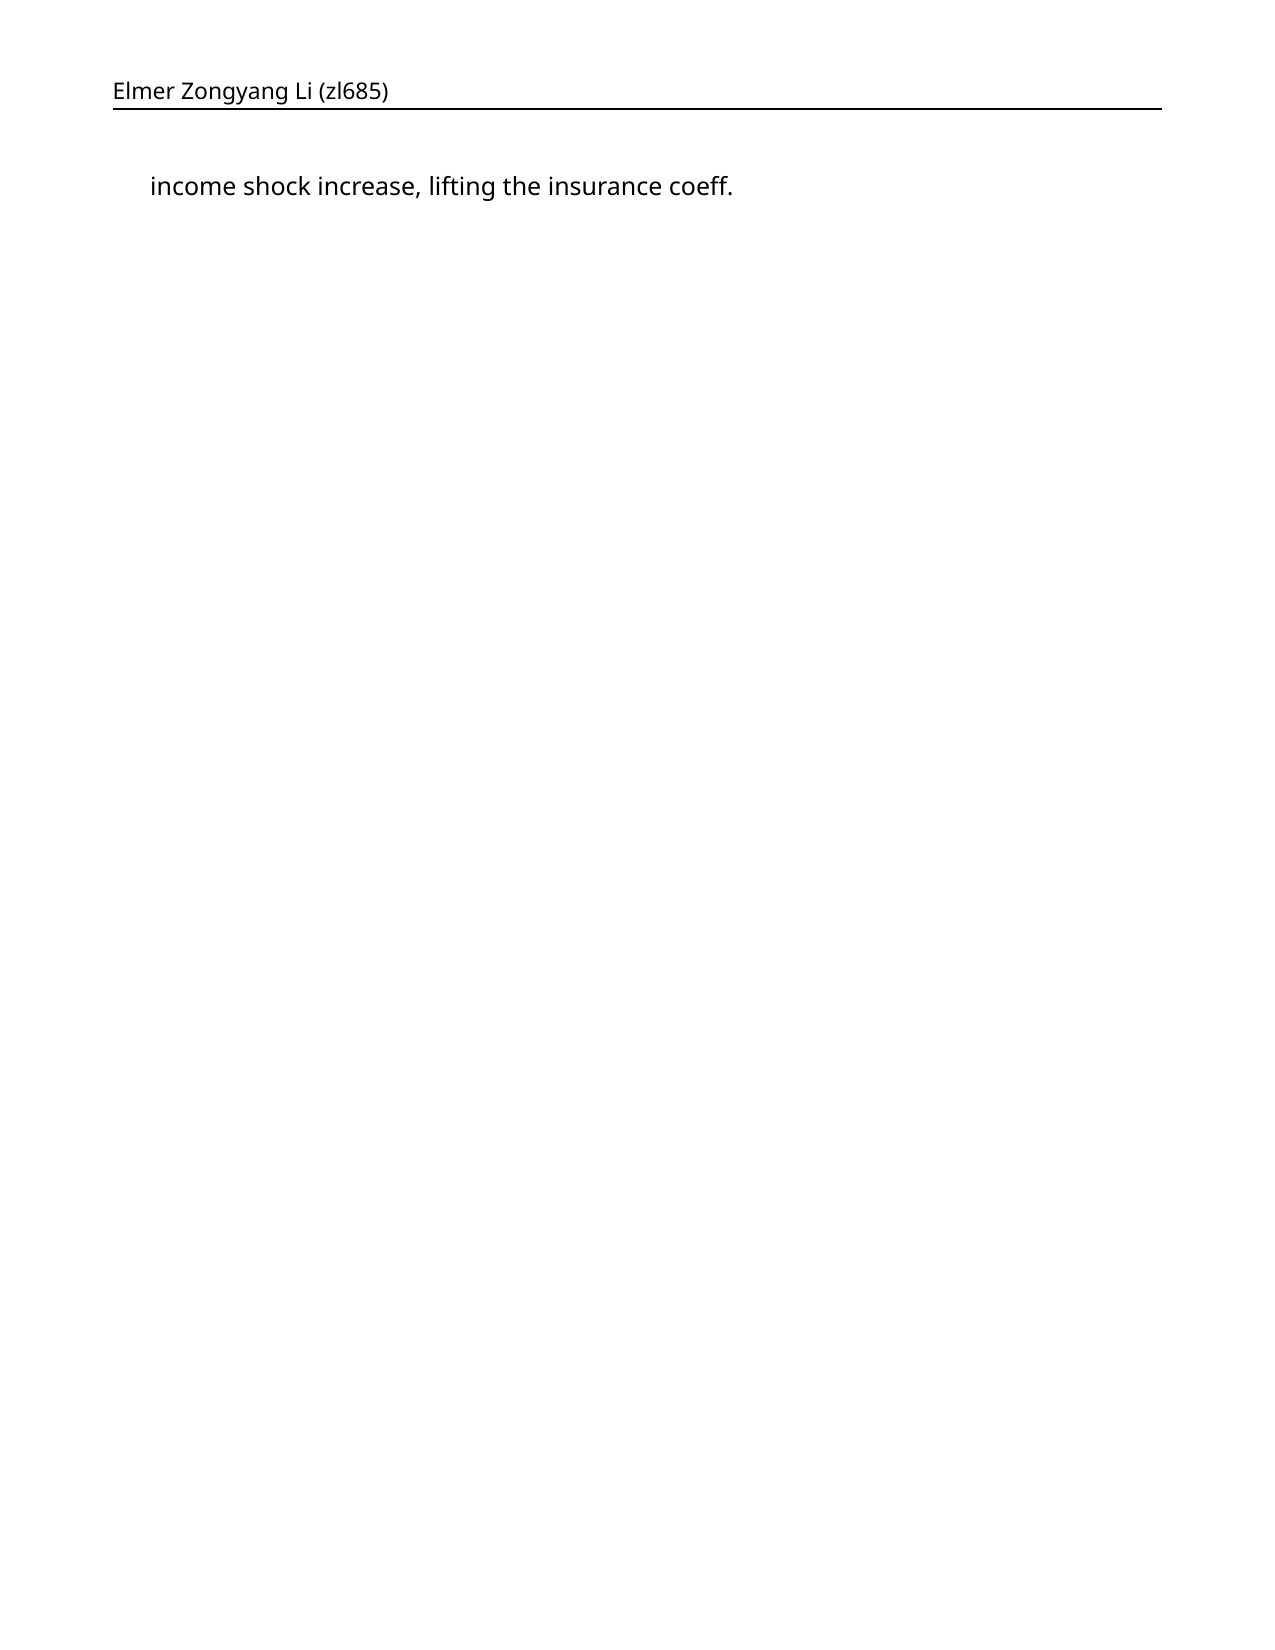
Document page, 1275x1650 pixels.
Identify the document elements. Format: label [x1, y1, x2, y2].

list [112, 164, 1162, 208]
